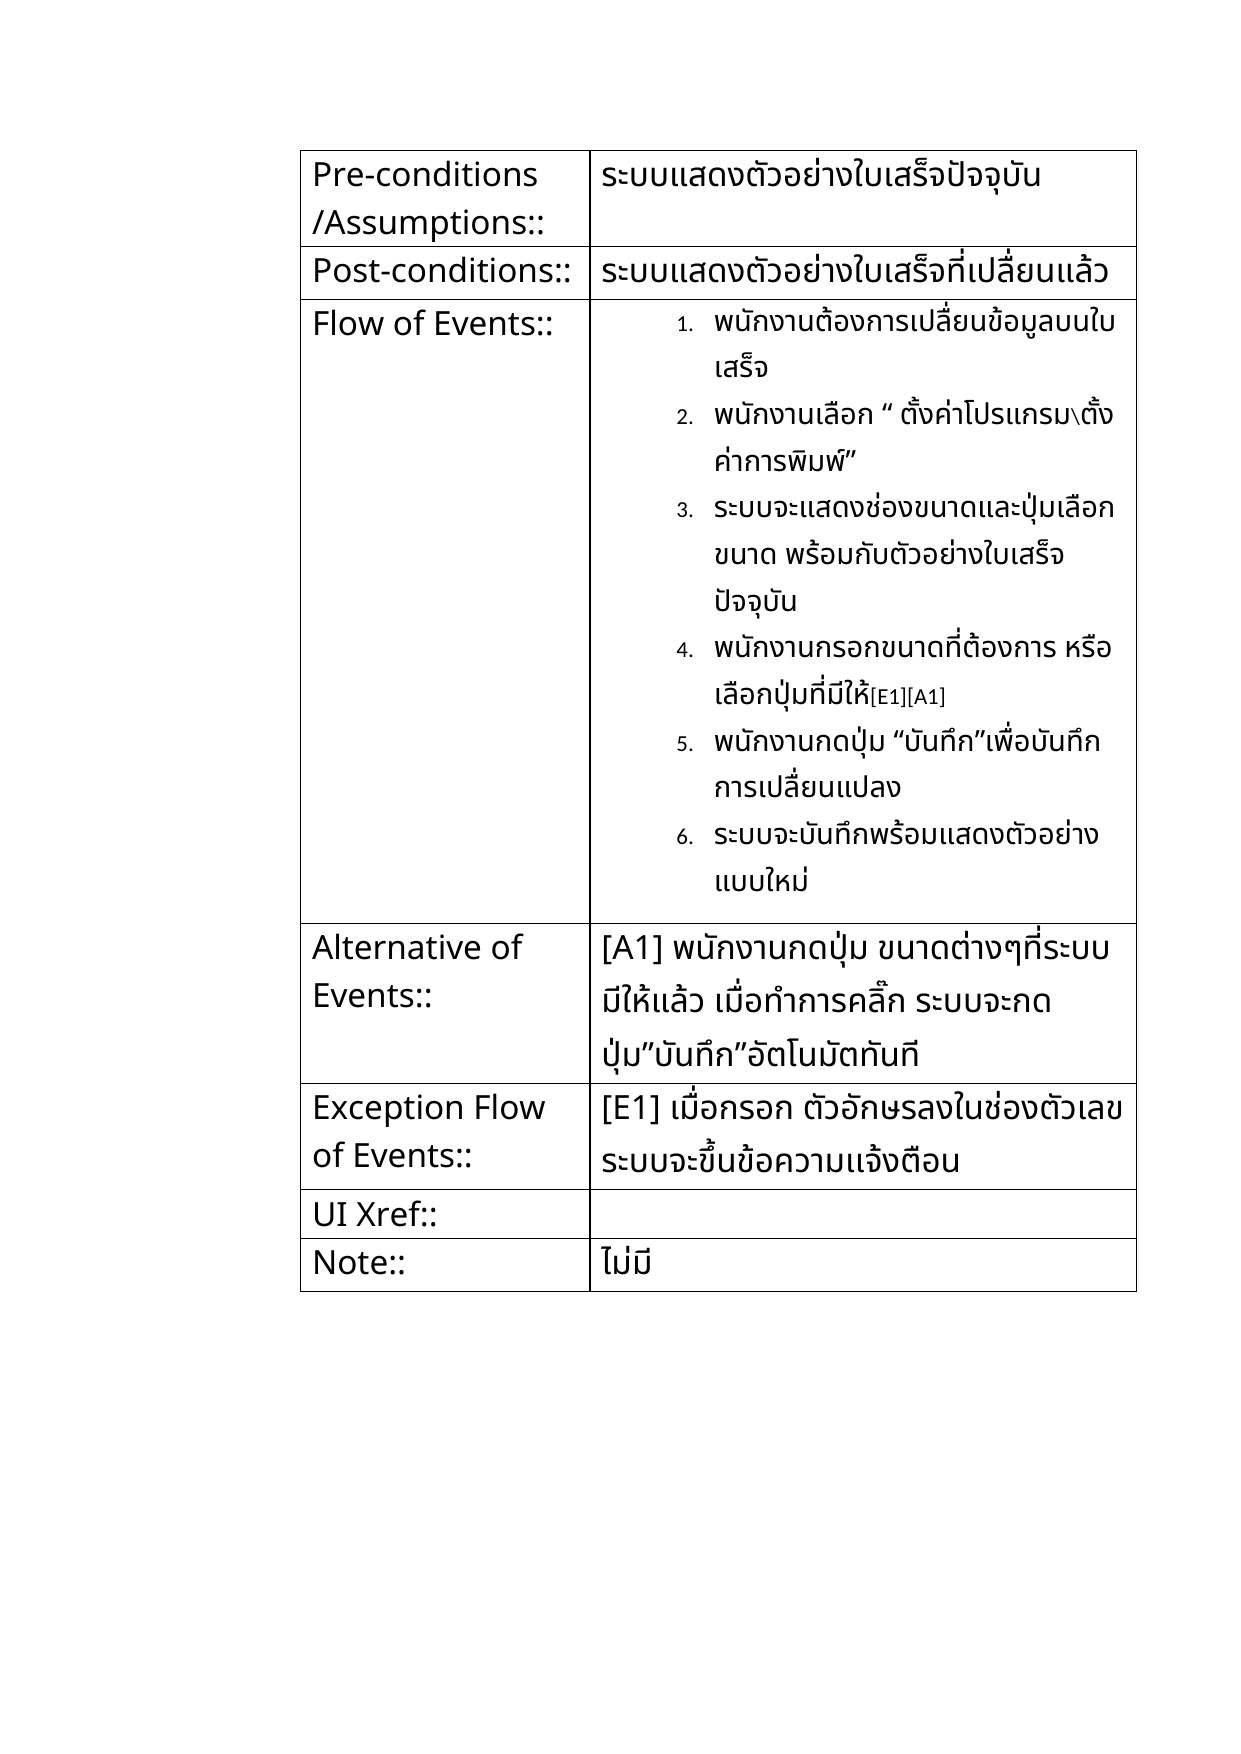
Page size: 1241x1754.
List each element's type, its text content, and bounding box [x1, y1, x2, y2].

table_cell ไม่มี [591, 1239, 1136, 1291]
table_cell [E1] เมื่อกรอก ตัวอักษรลงในช่องตัวเลข ระบบจะขึ้นข้อความเเจ้งตือน [591, 1084, 1136, 1189]
table_cell [A1] พนักงานกดปุ่ม ขนาดต่างๆที่ระบบมีให้แล้ว เมื่อทำการคลิ๊ก ระบบจะกดปุ่ม”บันทึก”อัตโนมัตทันที [591, 924, 1136, 1083]
table_cell Alternative of Events:: [301, 924, 589, 1083]
table_cell [591, 1190, 1136, 1238]
table_cell ระบบแสดงตัวอย่างใบเสร็จปัจจุบัน [591, 151, 1136, 246]
table_cell Post-conditions:: [301, 247, 589, 299]
table_cell พนักงานต้องการเปลื่ยนข้อมูลบนใบเสร็จ พนักงานเลือก “ ตั้งค่าโปรแกรม\ตั้งค่าการพิมพ์” ระบบจะแสดงช่องขนาดและปุ่มเลือกขนาด พร้อมกับตัวอย่างใบเสร็จปัจจุบัน พนักงานกรอกขนาดที่ต้องการ หรือ เลือกปุ่มที่มีให้[E1][A1] พนักงานกดปุ่ม “บันทึก”เพื่อบันทึกการเปลื่ยนแปลง ระบบจะบันทึกพร้อมแสดงตัวอย่างแบบใหม่ [591, 300, 1136, 922]
table_cell ระบบแสดงตัวอย่างใบเสร็จที่เปลื่ยนแล้ว [591, 247, 1136, 299]
table_cell Note:: [301, 1239, 589, 1291]
table_cell Flow of Events:: [301, 300, 589, 922]
table_cell UI Xref:: [301, 1190, 589, 1238]
table_cell Exception Flow of Events:: [301, 1084, 589, 1189]
table_cell Pre-conditions /Assumptions:: [301, 151, 589, 246]
